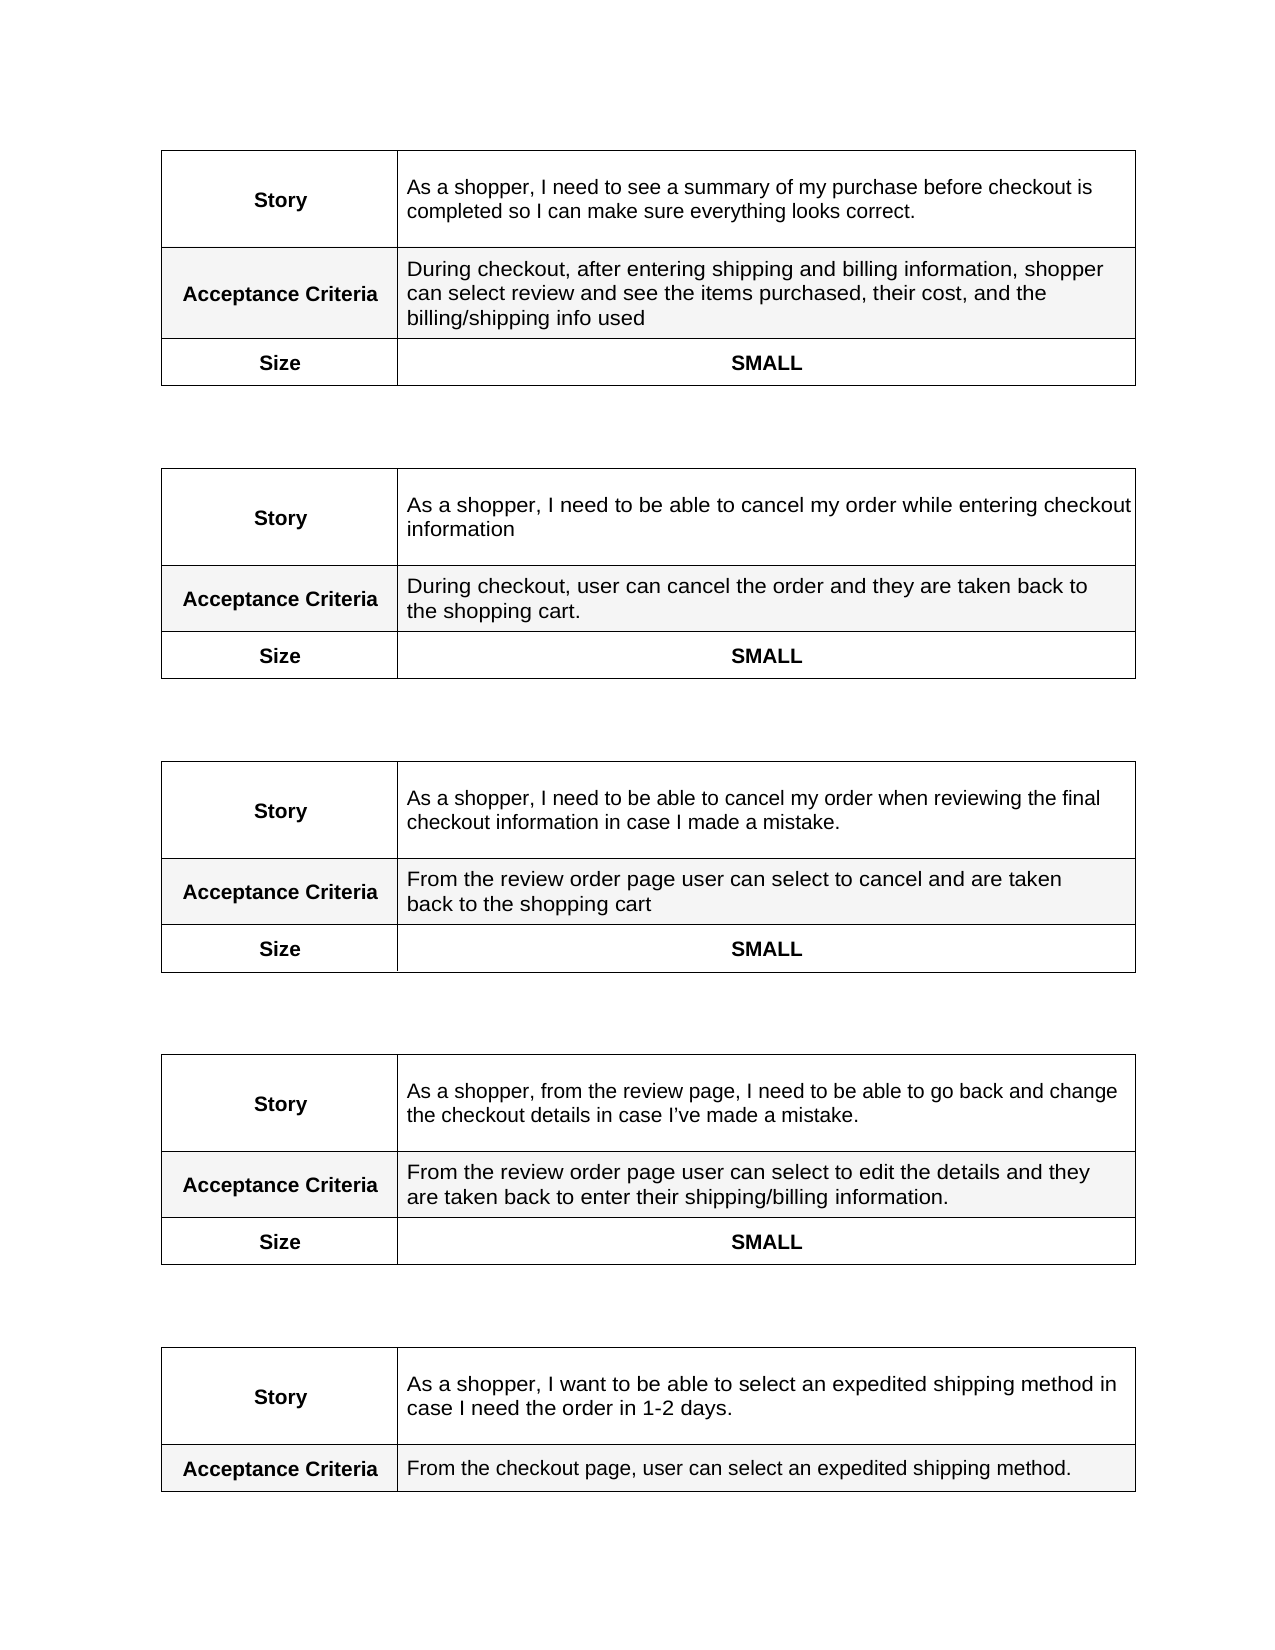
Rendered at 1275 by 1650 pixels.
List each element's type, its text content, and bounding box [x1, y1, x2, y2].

table_cell From the checkout page, user can select an expedited shipping method. [398, 1445, 1135, 1491]
table_cell From the review order page user can select to edit the details and they are taken back to enter their shipping/billing information. [398, 1152, 1135, 1217]
table_header Story [162, 1348, 397, 1443]
table_header Story [162, 1055, 397, 1151]
table_cell Acceptance Criteria [162, 1152, 397, 1217]
table_cell During checkout, user can cancel the order and they are taken back to the shopping cart. [398, 566, 1135, 631]
table_cell SMALL [398, 1218, 1135, 1264]
table_cell Size [162, 1218, 397, 1264]
table_cell Size [162, 925, 397, 971]
table_header As a shopper, I want to be able to select an expedited shipping method in case I need the order in 1-2 days. [398, 1348, 1135, 1443]
table_header Story [162, 469, 397, 564]
table_cell Acceptance Criteria [162, 859, 397, 924]
table_cell From the review order page user can select to cancel and are taken back to the shopping cart [398, 859, 1135, 924]
table_cell Acceptance Criteria [162, 1445, 397, 1491]
table_cell Acceptance Criteria [162, 248, 397, 338]
table_cell Size [162, 339, 397, 385]
table_cell Size [162, 632, 397, 678]
table_header Story [162, 762, 397, 857]
table_header As a shopper, from the review page, I need to be able to go back and change the checkout details in case I’ve made a mistake. [398, 1055, 1135, 1151]
table_header As a shopper, I need to be able to cancel my order when reviewing the final checkout information in case I made a mistake. [398, 762, 1135, 857]
table_cell SMALL [398, 925, 1135, 971]
table_cell Acceptance Criteria [162, 566, 397, 631]
table_cell During checkout, after entering shipping and billing information, shopper can select review and see the items purchased, their cost, and the billing/shipping info used [398, 248, 1135, 338]
table_cell SMALL [398, 632, 1135, 678]
table_header Story [162, 151, 397, 246]
table_cell SMALL [398, 339, 1135, 385]
table_header As a shopper, I need to see a summary of my purchase before checkout is completed so I can make sure everything looks correct. [398, 151, 1135, 246]
table_header As a shopper, I need to be able to cancel my order while entering checkout information [398, 469, 1135, 564]
